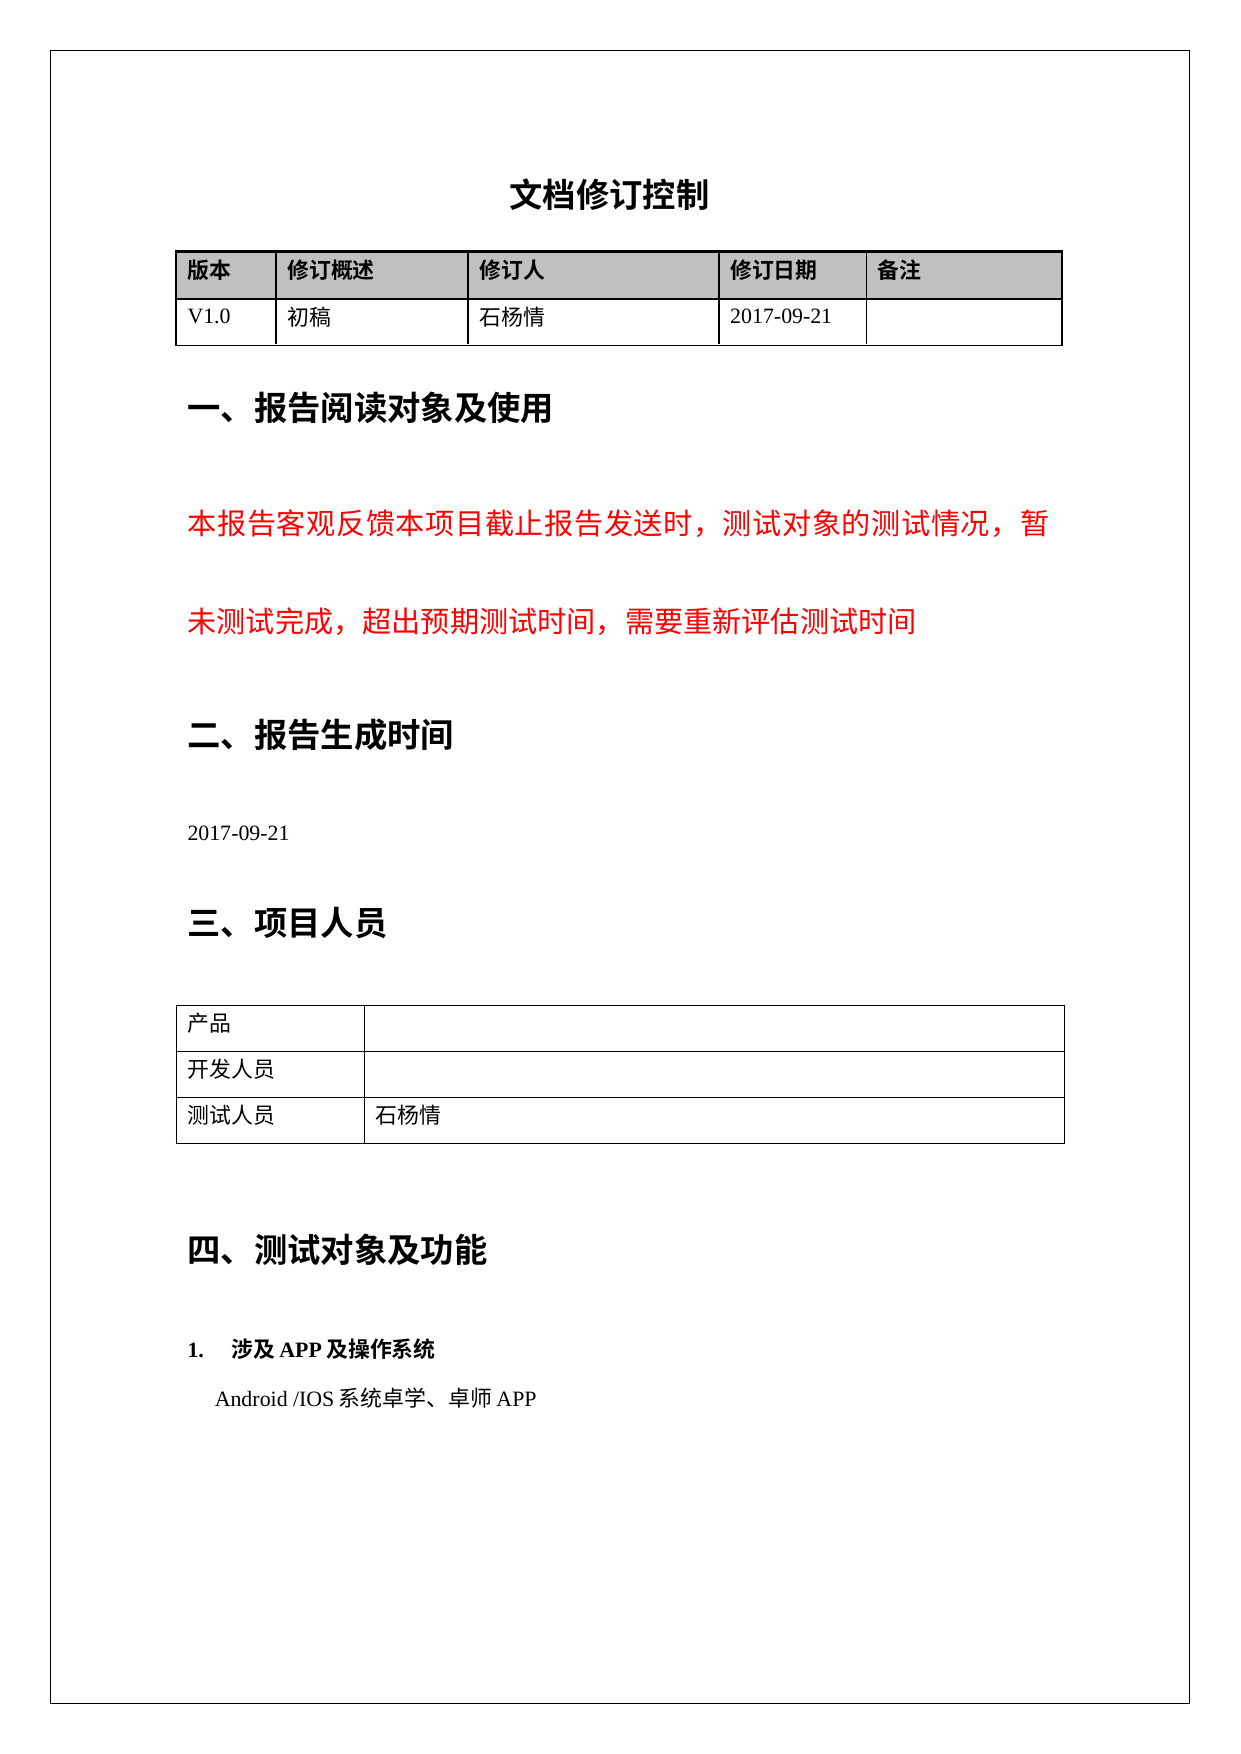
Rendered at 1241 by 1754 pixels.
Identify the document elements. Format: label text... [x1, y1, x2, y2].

table_cell 初稿 [277, 300, 467, 344]
subtitle 四、测试对象及功能 [187, 1216, 1053, 1281]
table_header 修订日期 [720, 253, 866, 298]
list 涉及APP及操作系统 [187, 1332, 1053, 1364]
table_cell 2017-09-21 [720, 300, 866, 344]
subtitle 三、项目人员 [187, 888, 1053, 953]
table_cell 石杨情 [365, 1098, 1064, 1143]
table_header [365, 1006, 1064, 1051]
table_cell [867, 300, 1061, 344]
table_cell [365, 1052, 1064, 1097]
table_header 产品 [177, 1006, 364, 1051]
text Android /IOS系统卓学、卓师APP [187, 1380, 1053, 1413]
text 本报告客观反馈本项目截止报告发送时，测试对象的测试情况，暂未测试完成，超出预期测试时间，需要重新评估测试时间 [187, 489, 1053, 652]
table_header 备注 [867, 253, 1061, 298]
subtitle 二、报告生成时间 [187, 700, 1053, 765]
table_header 版本 [177, 253, 275, 298]
table_header 修订概述 [277, 253, 467, 298]
text 文档修订控制 [187, 161, 1031, 226]
table_cell 石杨情 [469, 300, 718, 344]
table_cell V1.0 [177, 300, 275, 344]
subtitle 一、报告阅读对象及使用 [187, 373, 1053, 438]
table_cell 开发人员 [177, 1052, 364, 1097]
table_cell 测试人员 [177, 1098, 364, 1143]
table_header 修订人 [469, 253, 718, 298]
text 2017-09-21 [187, 816, 1053, 849]
